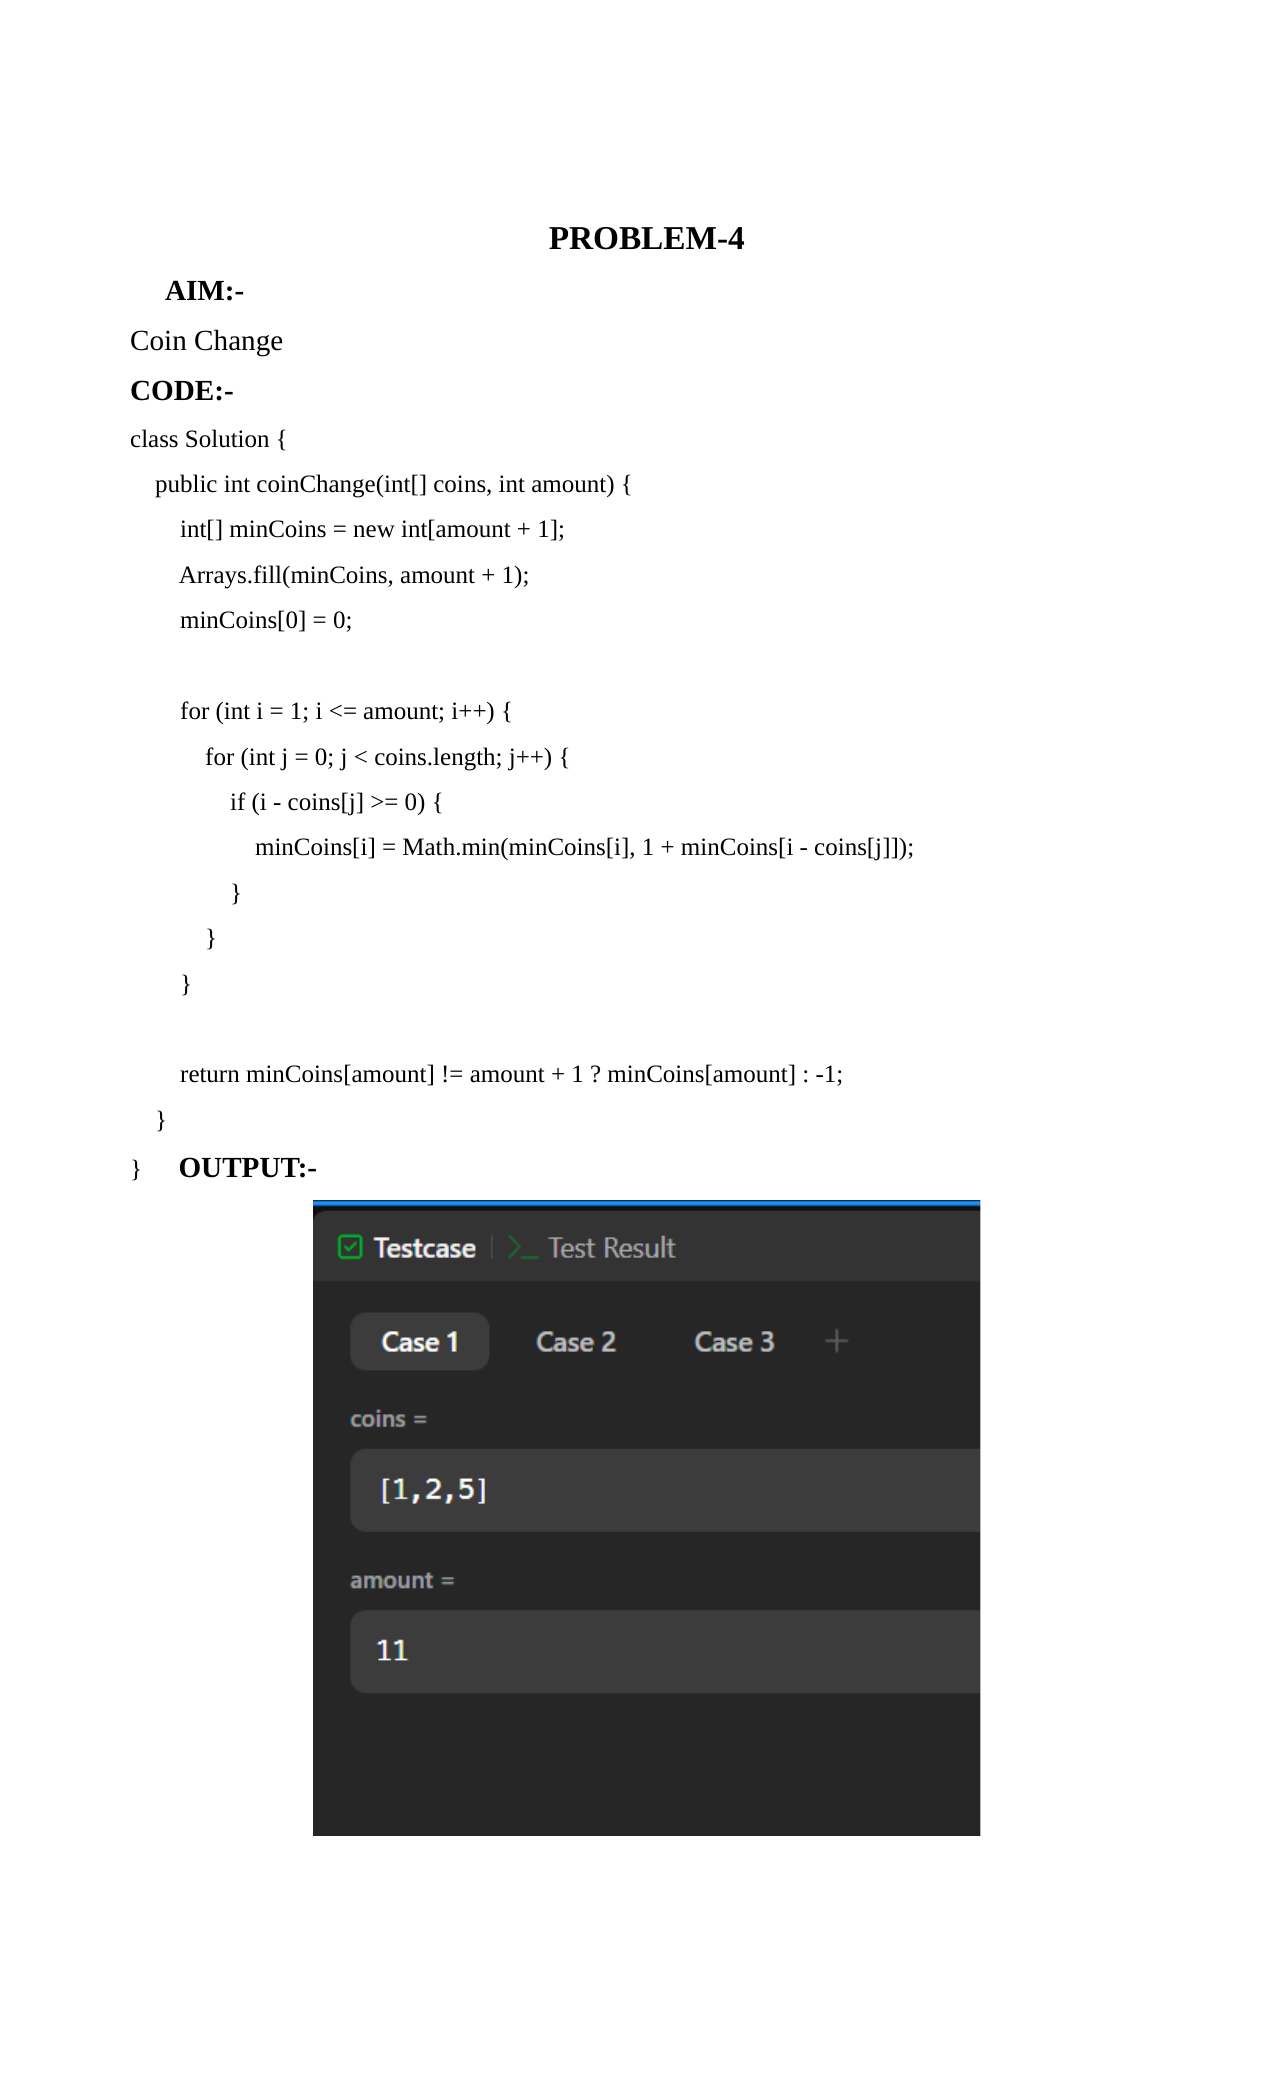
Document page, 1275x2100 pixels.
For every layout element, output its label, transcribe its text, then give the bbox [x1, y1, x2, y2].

text Coin Change [130, 323, 1223, 357]
text } OUTPUT:- [130, 1150, 1223, 1184]
text for (int j = 0; j < coins.length; j++) { [130, 742, 1223, 770]
text int[] minCoins = new int[amount + 1]; [130, 514, 1223, 543]
text minCoins[i] = Math.min(minCoins[i], 1 + minCoins[i - coins[j]]); [130, 832, 1223, 861]
text class Solution { [130, 424, 1223, 452]
text } [130, 969, 1223, 997]
text } [130, 923, 1223, 952]
text if (i - coins[j] >= 0) { [130, 787, 1223, 816]
text } [130, 1105, 1223, 1134]
text } [130, 878, 1223, 907]
text public int coinChange(int[] coins, int amount) { [130, 469, 1223, 498]
text CODE:- [130, 373, 1223, 407]
text for (int i = 1; i <= amount; i++) { [130, 696, 1223, 725]
text return minCoins[amount] != amount + 1 ? minCoins[amount] : -1; [130, 1059, 1223, 1088]
text AIM:- [130, 273, 1223, 307]
picture [313, 1200, 981, 1836]
text PROBLEM-4 [71, 218, 1223, 256]
text minCoins[0] = 0; [130, 605, 1223, 634]
text Arrays.fill(minCoins, amount + 1); [130, 560, 1223, 589]
